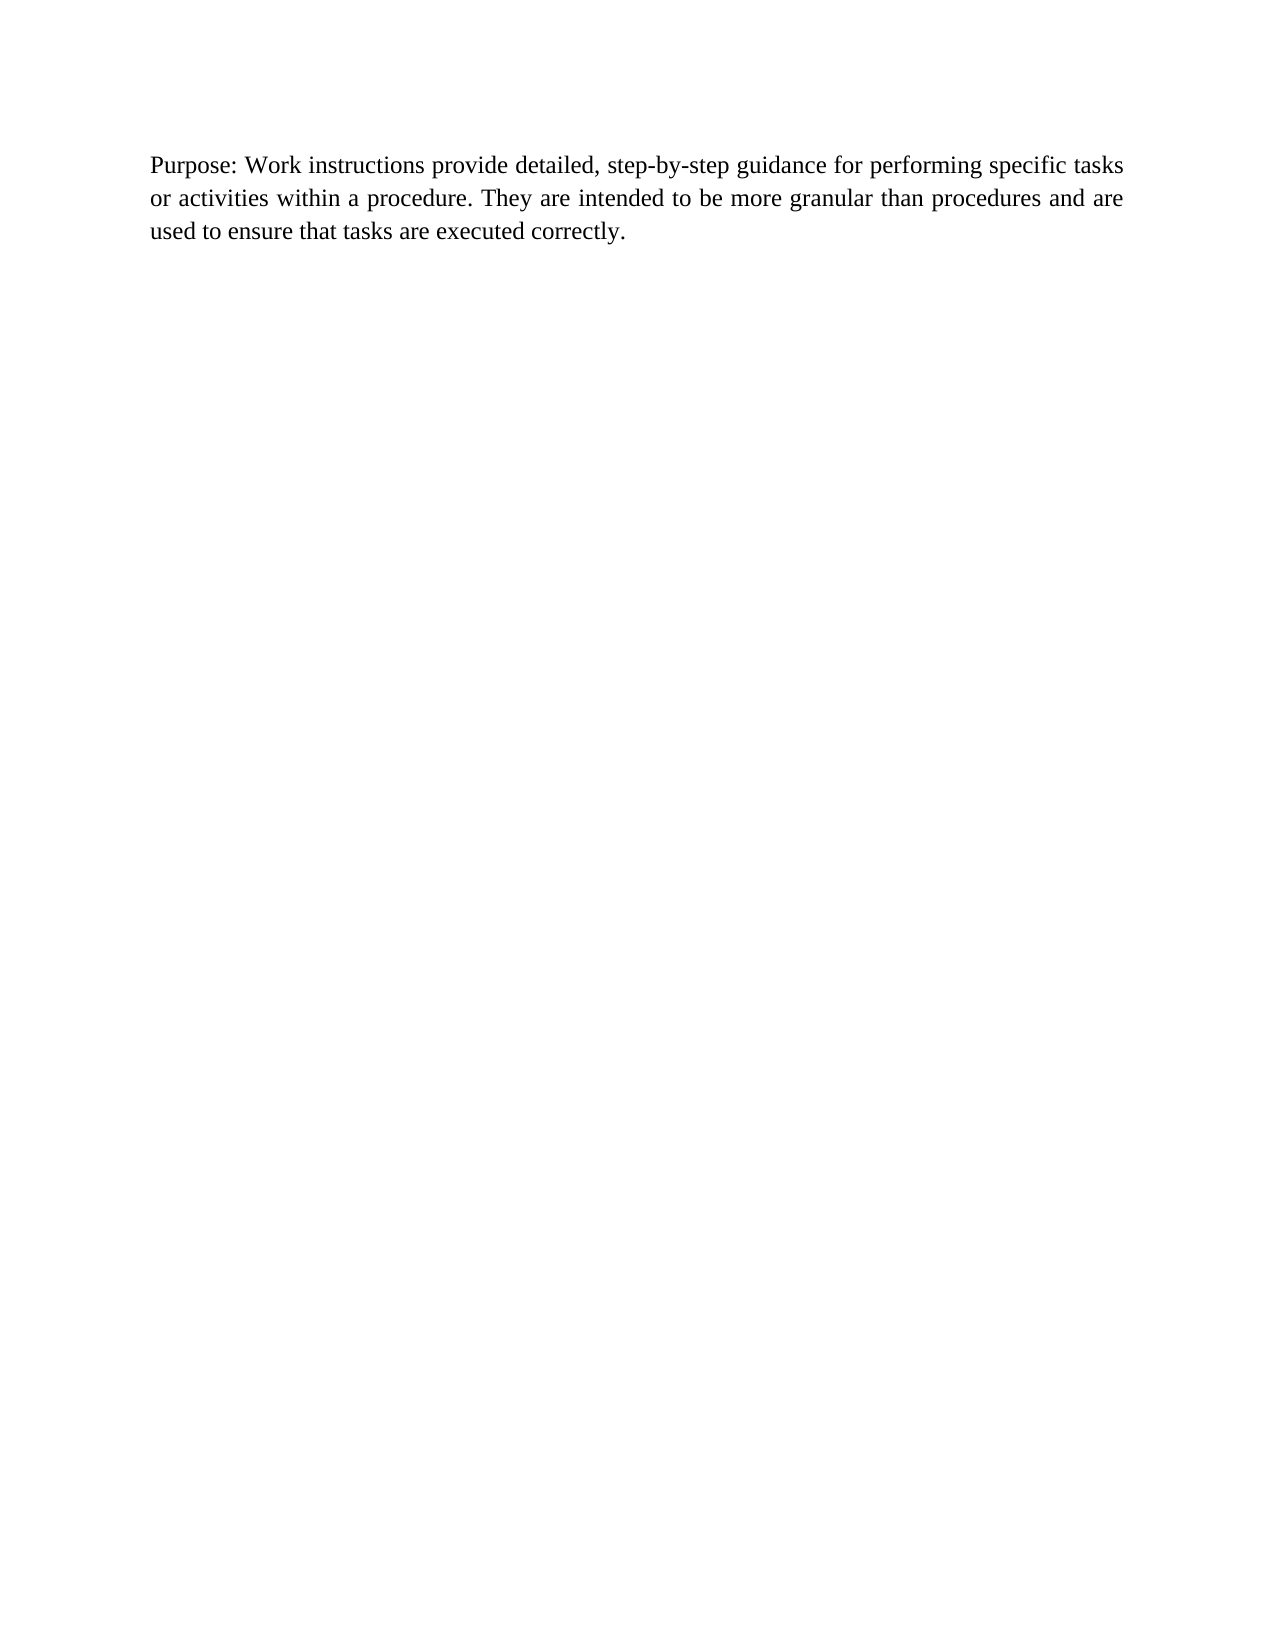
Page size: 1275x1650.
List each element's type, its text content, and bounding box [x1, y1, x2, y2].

text Purpose: Work instructions provide detailed, step-by-step guidance for performing specific tasks or activities within a procedure. They are intended to be more granular than procedures and are used to ensure that tasks are executed correctly. [150, 150, 1125, 245]
